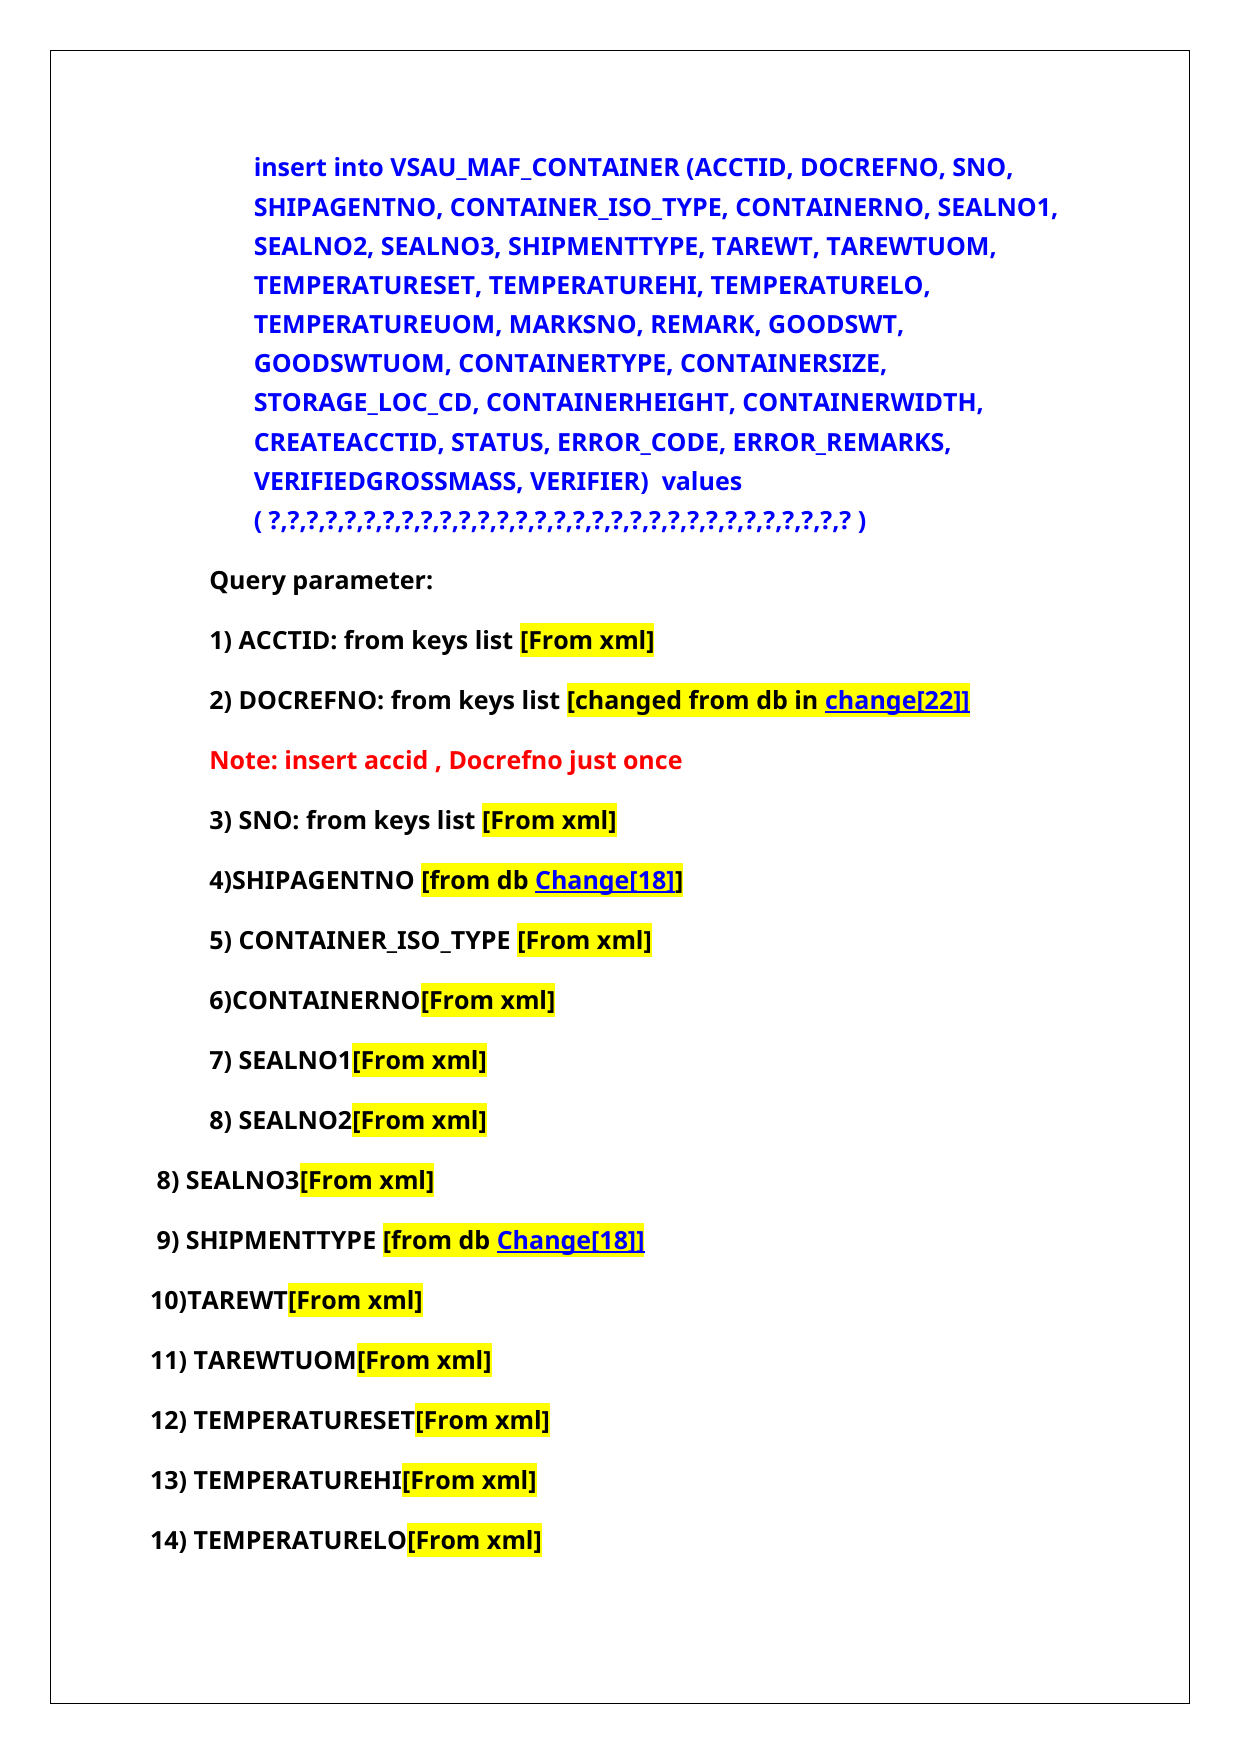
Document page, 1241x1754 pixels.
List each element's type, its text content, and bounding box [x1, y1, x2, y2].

text 9) SHIPMENTTYPE [from db Change[18]] [150, 1222, 1090, 1257]
text 2) DOCREFNO: from keys list [changed from db in change[22]] [209, 682, 1090, 717]
text 8) SEALNO3[From xml] [150, 1162, 1090, 1197]
text 8) SEALNO2[From xml] [209, 1102, 1090, 1137]
text 4)SHIPAGENTNO [from db Change[18]] [209, 862, 1090, 897]
text 10)TAREWT[From xml] [150, 1282, 1090, 1317]
text 13) TEMPERATUREHI[From xml] [150, 1462, 1090, 1497]
text 11) TAREWTUOM[From xml] [150, 1342, 1090, 1377]
text 1) ACCTID: from keys list [From xml] [209, 622, 1090, 657]
text 12) TEMPERATURESET[From xml] [150, 1402, 1090, 1437]
text 6)CONTAINERNO[From xml] [209, 982, 1090, 1017]
text Query parameter: [209, 562, 1090, 597]
text 3) SNO: from keys list [From xml] [209, 802, 1090, 837]
text 14) TEMPERATURELO[From xml] [150, 1522, 1090, 1557]
text Note: insert accid , Docrefno just once [209, 742, 1090, 777]
text 5) CONTAINER_ISO_TYPE [From xml] [209, 922, 1090, 957]
text 7) SEALNO1[From xml] [209, 1042, 1090, 1077]
